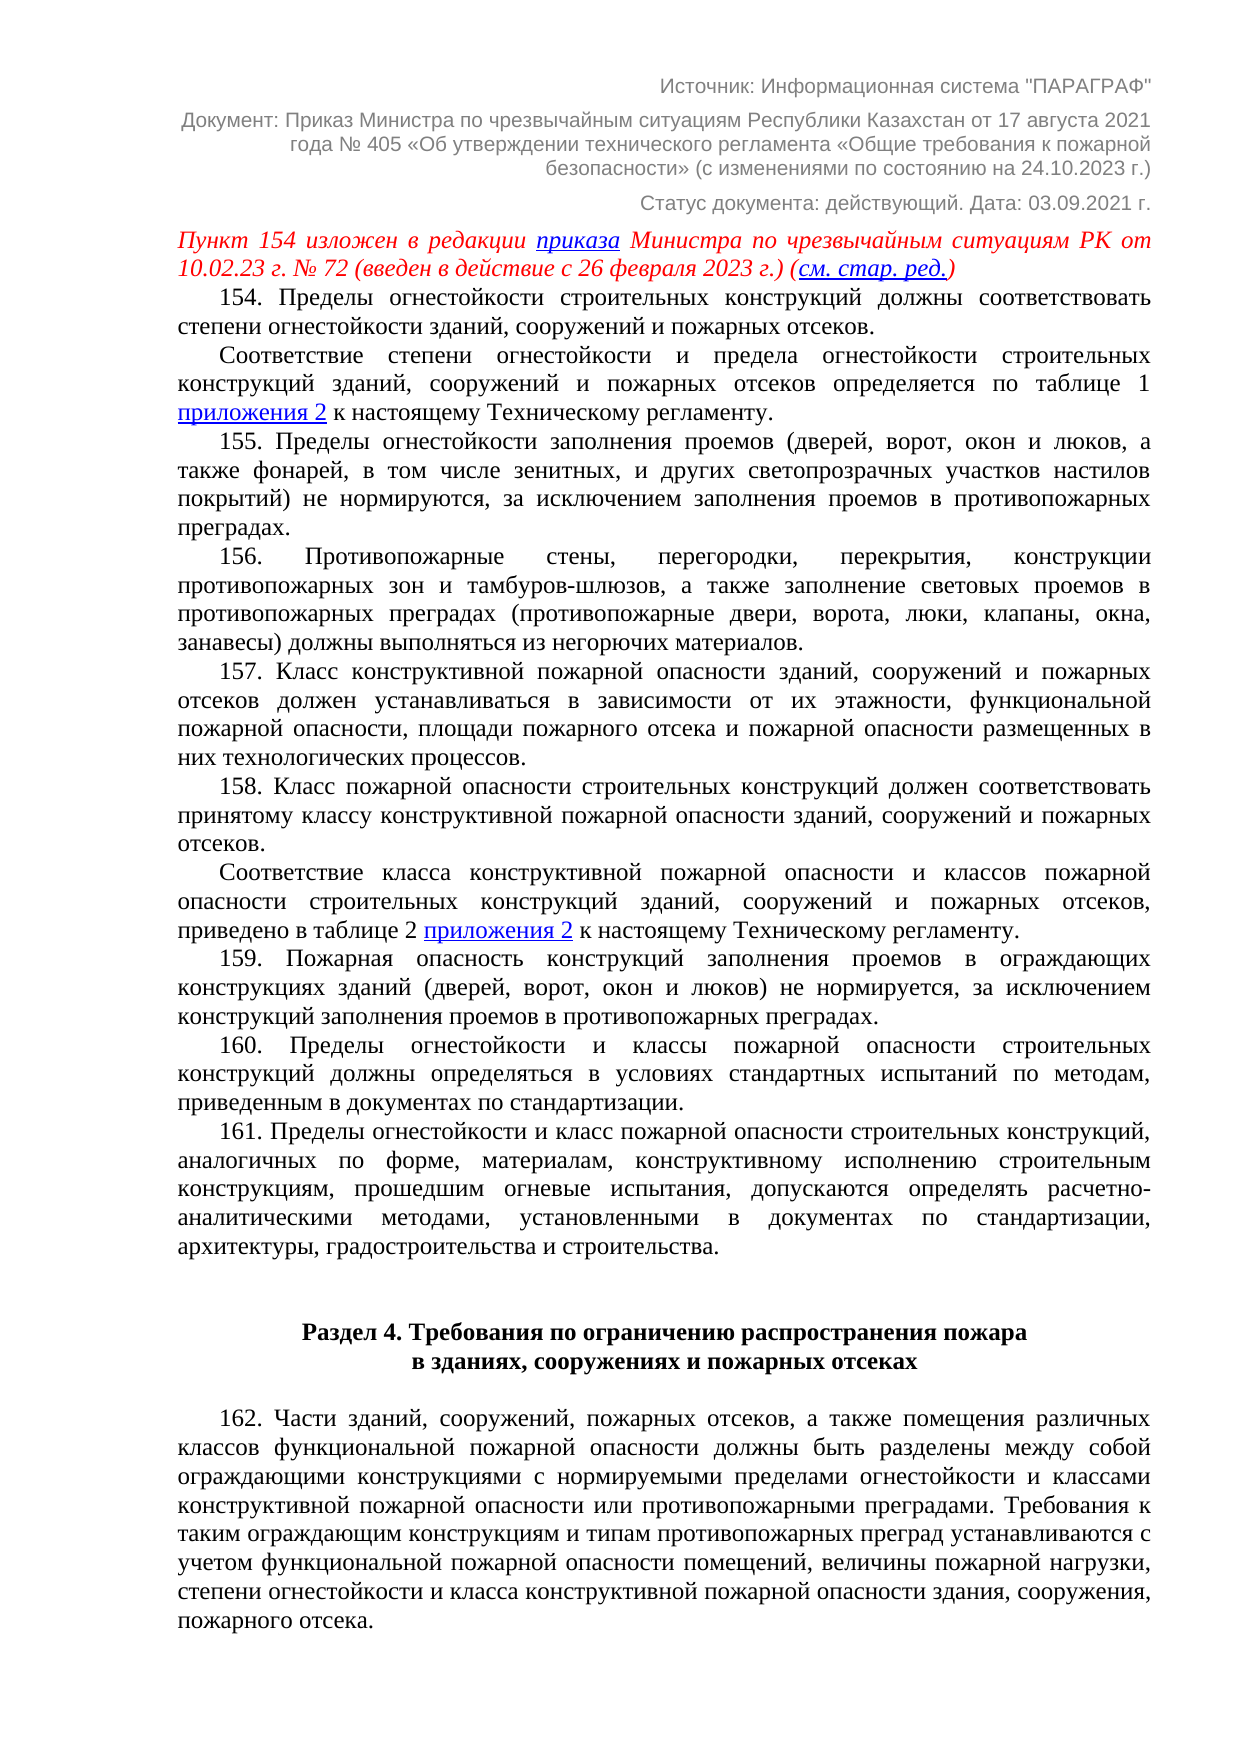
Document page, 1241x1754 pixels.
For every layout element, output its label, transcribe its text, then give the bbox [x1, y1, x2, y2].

text 159. Пожарная опасность конструкций заполнения проемов в ограждающих конструкциях зданий (дверей, ворот, окон и люков) не нормируется, за исключением конструкций заполнения проемов в противопожарных преградах. [177, 943, 1152, 1030]
text 155. Пределы огнестойкости заполнения проемов (дверей, ворот, окон и люков, а также фонарей, в том числе зенитных, и других светопрозрачных участков настилов покрытий) не нормируются, за исключением заполнения проемов в противопожарных преградах. [177, 426, 1152, 541]
text 162. Части зданий, сооружений, пожарных отсеков, а также помещения различных классов функциональной пожарной опасности должны быть разделены между собой ограждающими конструкциями с нормируемыми пределами огнестойкости и классами конструктивной пожарной опасности или противопожарными преградами. Требования к таким ограждающим конструкциям и типам противопожарных преград устанавливаются с учетом функциональной пожарной опасности помещений, величины пожарной нагрузки, степени огнестойкости и класса конструктивной пожарной опасности здания, сооружения, пожарного отсека. [177, 1403, 1152, 1633]
text 161. Пределы огнестойкости и класс пожарной опасности строительных конструкций, аналогичных по форме, материалам, конструктивному исполнению строительным конструкциям, прошедшим огневые испытания, допускаются определять расчетно-аналитическими методами, установленными в документах по стандартизации, архитектуры, градостроительства и строительства. [177, 1116, 1152, 1260]
text Пункт 154 изложен в редакции приказа Министра по чрезвычайным ситуациям РК от 10.02.23 г. № 72 (введен в действие с 26 февраля 2023 г.) (см. стар. ред.) [177, 225, 1152, 282]
text 156. Противопожарные стены, перегородки, перекрытия, конструкции противопожарных зон и тамбуров-шлюзов, а также заполнение световых проемов в противопожарных преградах (противопожарные двери, ворота, люки, клапаны, окна, занавесы) должны выполняться из негорючих материалов. [177, 541, 1152, 656]
text 154. Пределы огнестойкости строительных конструкций должны соответствовать степени огнестойкости зданий, сооружений и пожарных отсеков. [177, 282, 1152, 340]
text 160. Пределы огнестойкости и классы пожарной опасности строительных конструкций должны определяться в условиях стандартных испытаний по методам, приведенным в документах по стандартизации. [177, 1030, 1152, 1116]
text Раздел 4. Требования по ограничению распространения пожара в зданиях, сооружениях и пожарных отсеках [177, 1317, 1152, 1375]
text 157. Класс конструктивной пожарной опасности зданий, сооружений и пожарных отсеков должен устанавливаться в зависимости от их этажности, функциональной пожарной опасности, площади пожарного отсека и пожарной опасности размещенных в них технологических процессов. [177, 656, 1152, 771]
text Соответствие класса конструктивной пожарной опасности и классов пожарной опасности строительных конструкций зданий, сооружений и пожарных отсеков, приведено в таблице 2 приложения 2 к настоящему Техническому регламенту. [177, 857, 1152, 943]
text Соответствие степени огнестойкости и предела огнестойкости строительных конструкций зданий, сооружений и пожарных отсеков определяется по таблице 1 приложения 2 к настоящему Техническому регламенту. [177, 340, 1152, 426]
text 158. Класс пожарной опасности строительных конструкций должен соответствовать принятому классу конструктивной пожарной опасности зданий, сооружений и пожарных отсеков. [177, 771, 1152, 857]
